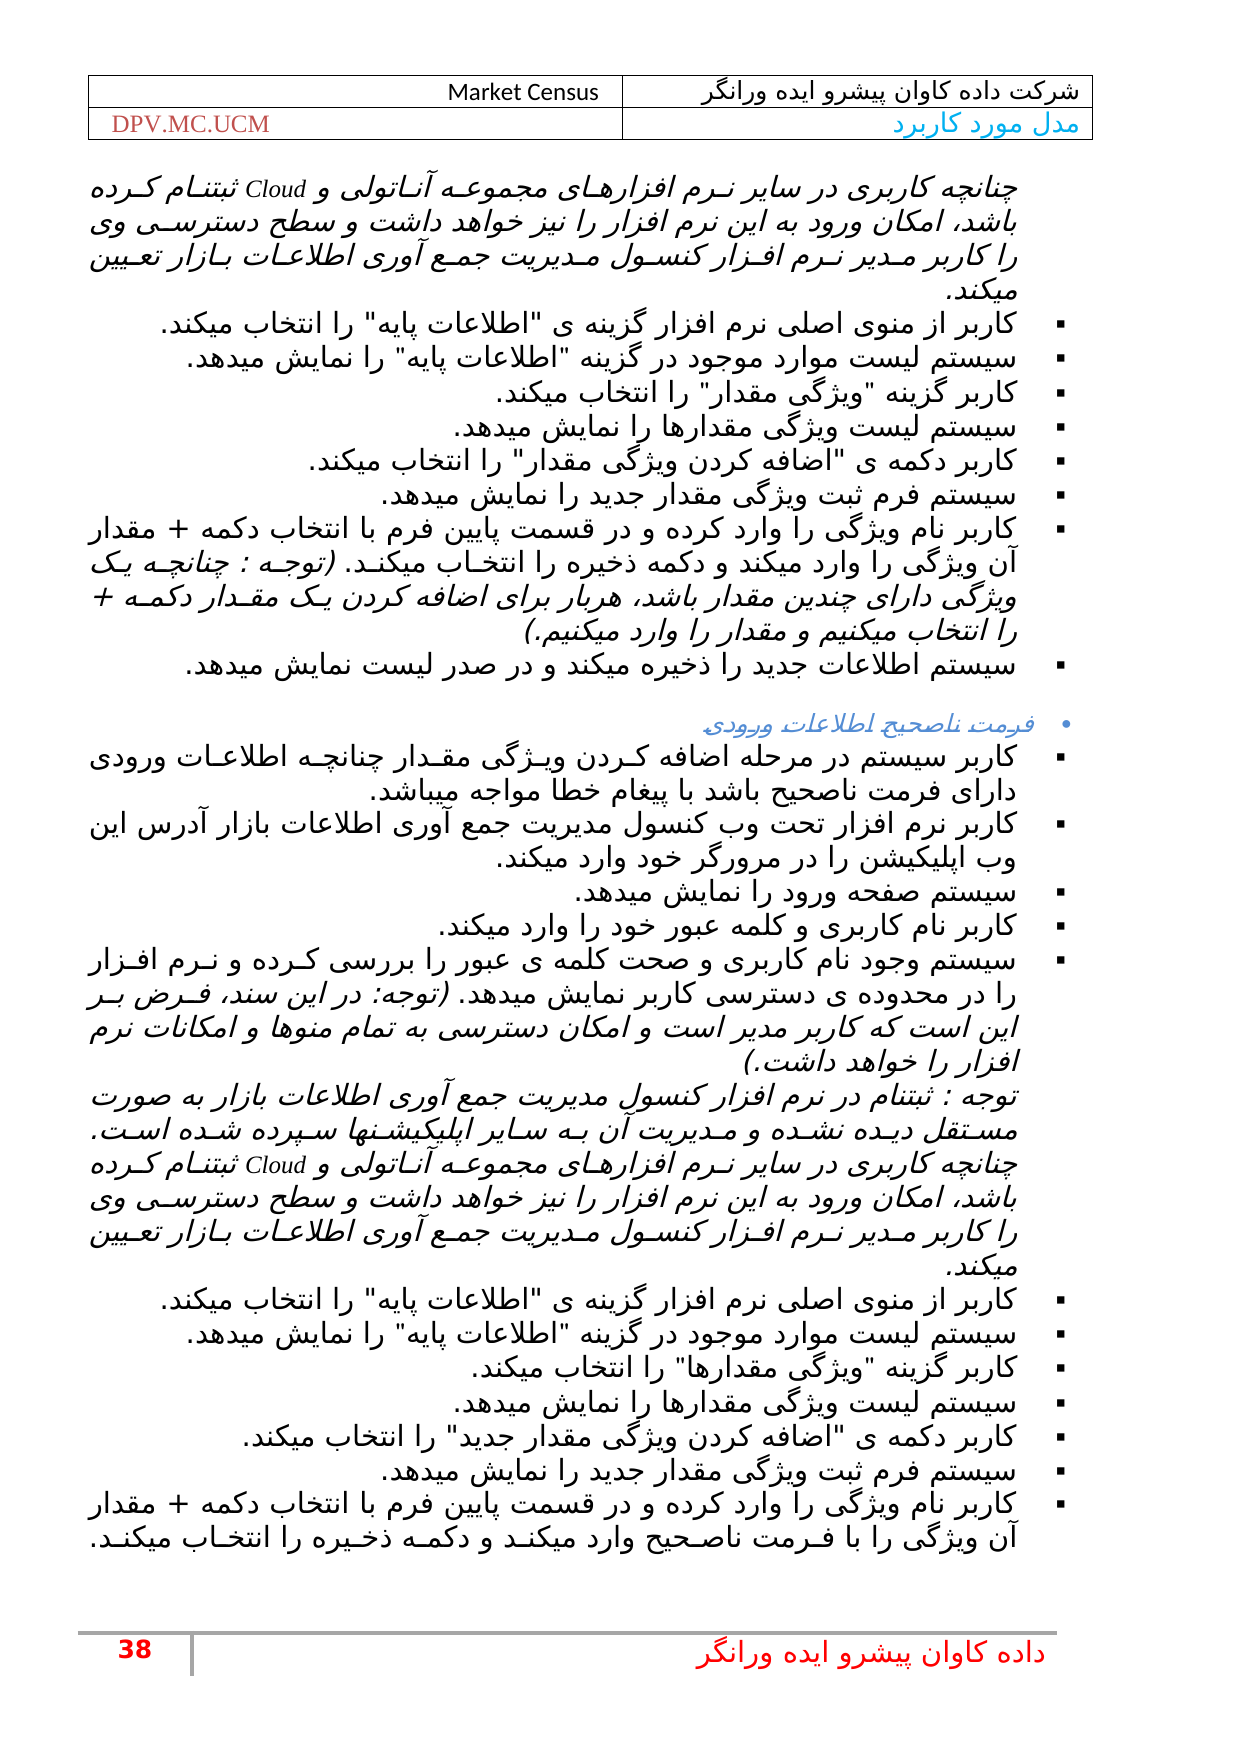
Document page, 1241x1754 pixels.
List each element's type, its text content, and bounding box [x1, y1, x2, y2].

list كاربر نام کاربری و کلمه عبور خود را وارد میکند. [89, 909, 1055, 943]
list سیستم لیست ویژگی مقدارها را نمایش میدهد. [89, 409, 1055, 443]
list سیستم لیست موارد موجود در گزینه "اطلاعات پایه" را نمایش میدهد. [89, 1316, 1055, 1351]
list كاربر از منوی اصلی نرم افزار گزینه ی "اطلاعات پایه" را انتخاب میکند. [89, 1282, 1055, 1316]
list سیستم لیست موارد موجود در گزینه "اطلاعات پایه" را نمایش میدهد. [89, 341, 1055, 375]
list کاربر گزینه "ویژگی مقدار" را انتخاب میکند. [89, 375, 1055, 409]
list كاربر نرم افزار تحت وب کنسول مدیریت جمع آوری اطلاعات بازار آدرس این وب اپلیکیشن را در مرورگر خود وارد میکند. [89, 807, 1055, 875]
list كاربر سیستم در مرحله اضافه کردن ویژگی مقدار چنانچه اطلاعات ورودی دارای فرمت ناصحیح باشد با پیغام خطا مواجه میباشد. [89, 739, 1055, 807]
list سیستم لیست ویژگی مقدارها را نمایش میدهد. [89, 1385, 1055, 1419]
list سیستم فرم ثبت ویژگی مقدار جدید را نمایش میدهد. [89, 477, 1055, 511]
list كاربر از منوی اصلی نرم افزار گزینه ی "اطلاعات پایه" را انتخاب میکند. [89, 307, 1055, 341]
list سیستم اطلاعات جدید را ذخیره میکند و در صدر لیست نمایش میدهد. [89, 647, 1055, 681]
list سیستم فرم ثبت ویژگی مقدار جدید را نمایش میدهد. [89, 1453, 1055, 1487]
list کاربر گزینه "ویژگی مقدارها" را انتخاب میکند. [89, 1351, 1055, 1385]
list کاربر دکمه ی "اضافه کردن ویژگی مقدار" را انتخاب میکند. [89, 443, 1055, 477]
list سيستم صفحه ورود را نمایش میدهد. [89, 875, 1055, 909]
list کاربر دکمه ی "اضافه کردن ویژگی مقدار جدید" را انتخاب میکند. [89, 1419, 1055, 1453]
list سیستم وجود نام کاربری و صحت کلمه ی عبور را بررسی کرده و نرم افزار را در محدوده ی دسترسی کاربر نمایش میدهد. (توجه: در این سند، فرض بر این است که کاربر مدیر است و امکان دسترسی به تمام منوها و امکانات نرم افزار را خواهد داشت.) [89, 943, 1055, 1078]
subtitle فرمت ناصحیح اطلاعات ورودی [89, 710, 1063, 739]
list کاربر نام ویژگی را وارد کرده و در قسمت پایین فرم با انتخاب دکمه + مقدار آن ویژگی را وارد میکند و دکمه ذخیره را انتخاب میکند. (توجه : چنانچه یک ویژگی دارای چندین مقدار باشد، هربار برای اضافه کردن یک مقدار دکمه + را انتخاب میکنیم و مقدار را وارد میکنیم.) [89, 511, 1055, 647]
